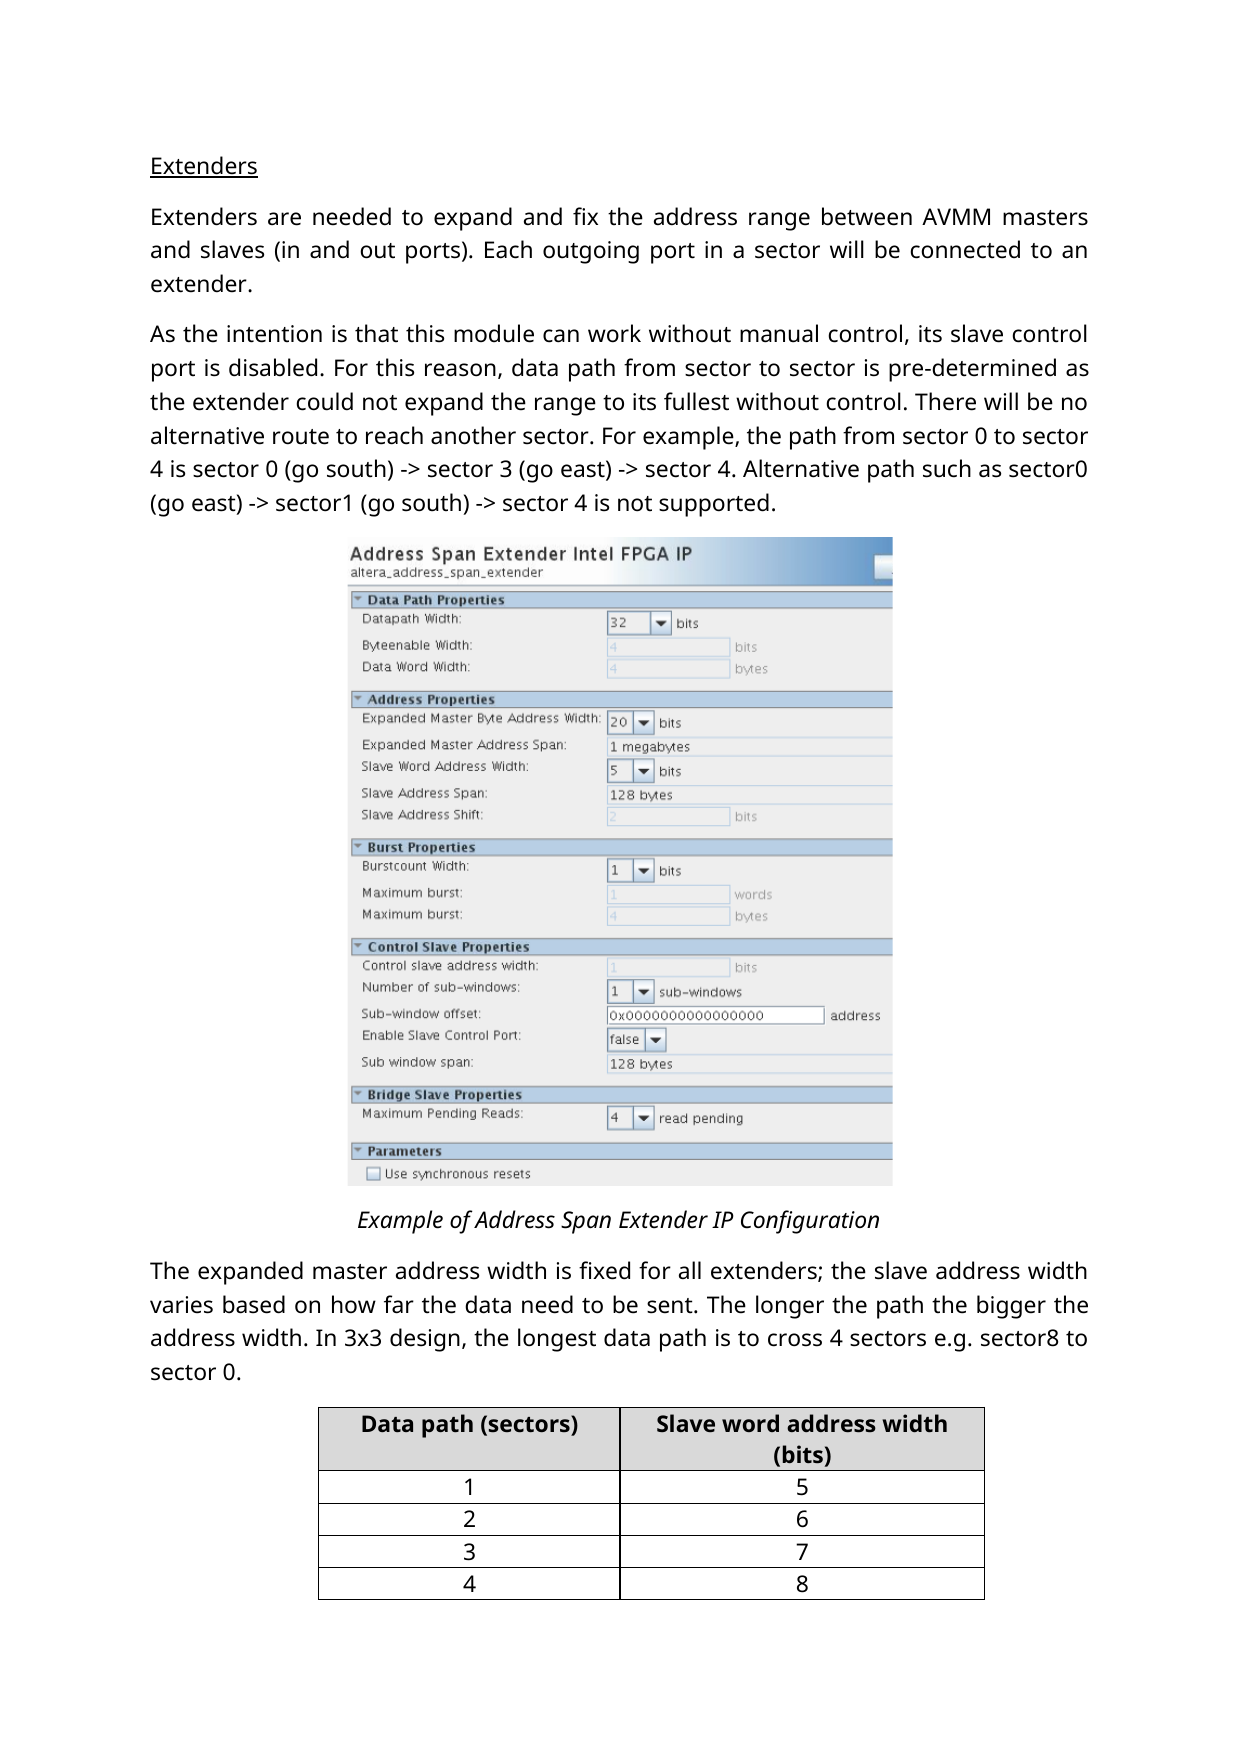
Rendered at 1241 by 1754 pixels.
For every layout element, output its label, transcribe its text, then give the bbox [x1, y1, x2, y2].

table_header Slave word address width (bits) [621, 1408, 984, 1470]
table_cell 5 [621, 1471, 984, 1502]
table_cell 6 [621, 1504, 984, 1535]
text Extenders are needed to expand and fix the address range between AVMM masters and slaves (in and out ports). Each outgoing port in a sector will be connected to an extender. [150, 200, 1090, 299]
table_cell 2 [319, 1504, 619, 1535]
text The expanded master address width is fixed for all extenders; the slave address width varies based on how far the data need to be sent. The longer the path the bigger the address width. In 3x3 design, the longest data path is to cross 4 sectors e.g. sector8 to sector 0. [150, 1255, 1090, 1387]
table_cell 3 [319, 1536, 619, 1567]
picture [347, 537, 893, 1186]
table_cell 1 [319, 1471, 619, 1502]
text As the intention is that this module can work without manual control, its slave control port is disabled. For this reason, data path from sector to sector is pre-determined as the extender could not expand the range to its fullest without control. There will be no alternative route to reach another sector. For example, the path from sector 0 to sector 4 is sector 0 (go south) -> sector 3 (go east) -> sector 4. Alternative path such as sector0 (go east) -> sector1 (go south) -> sector 4 is not supported. [150, 318, 1090, 518]
text Example of Address Span Extender IP Configuration [150, 1204, 1090, 1236]
table_header Data path (sectors) [319, 1408, 619, 1470]
table_cell 8 [621, 1568, 984, 1599]
text Extenders [150, 150, 1090, 181]
table_cell 4 [319, 1568, 619, 1599]
table_cell 7 [621, 1536, 984, 1567]
